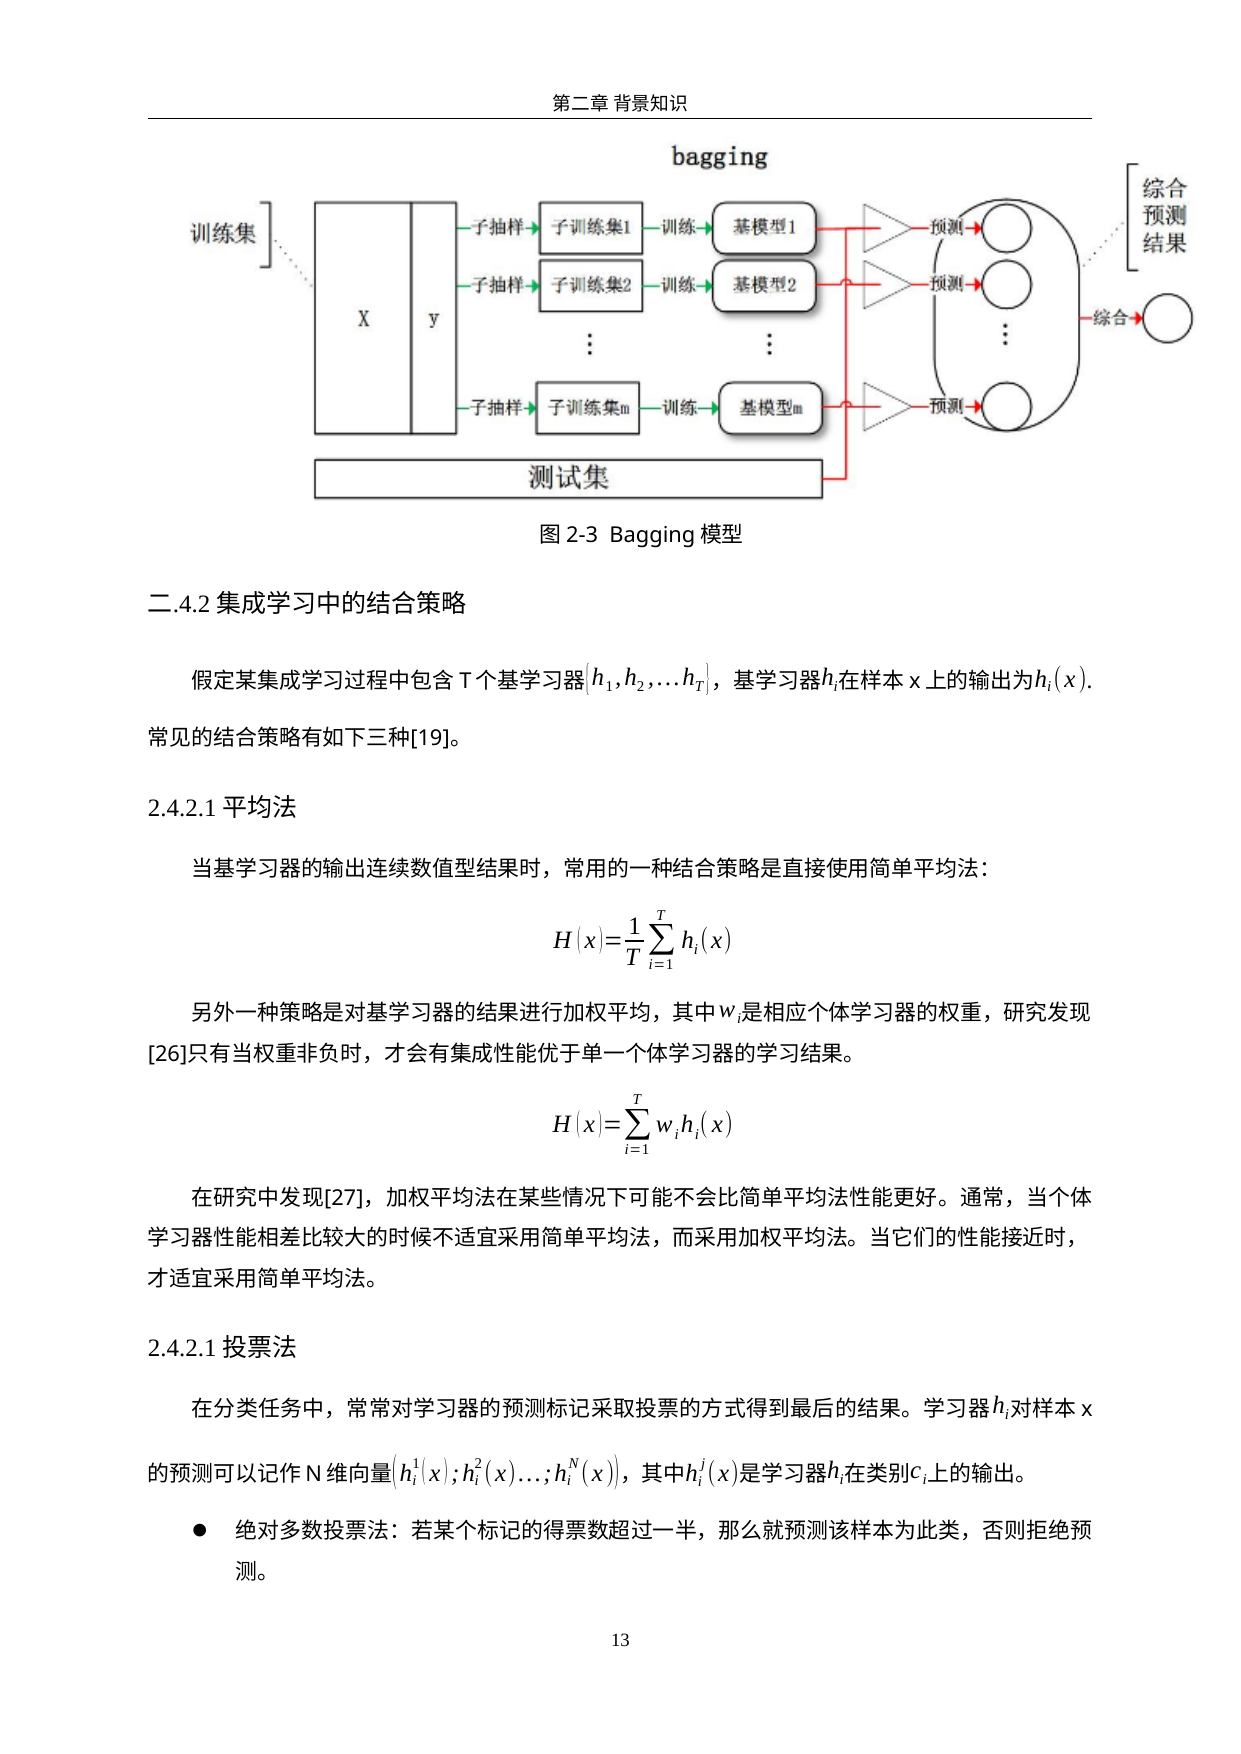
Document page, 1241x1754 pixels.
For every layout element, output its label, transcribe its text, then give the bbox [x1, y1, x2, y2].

text 假定某集成学习过程中包含T个基学习器，基学习器在样本x上的输出为.常见的结合策略有如下三种[19]。 [148, 647, 1092, 752]
text 另外一种策略是对基学习器的结果进行加权平均，其中是相应个体学习器的权重，研究发现[26]只有当权重非负时，才会有集成性能优于单一个体学习器的学习结果。 [148, 994, 1092, 1068]
list 绝对多数投票法：若某个标记的得票数超过一半，那么就预测该样本为此类，否则拒绝预测。 [191, 1513, 1092, 1586]
subtitle 2.4.2.1 平均法 [148, 773, 1092, 838]
text 图2-3 Bagging模型 [148, 516, 1092, 549]
text 在研究中发现[27]，加权平均法在某些情况下可能不会比简单平均法性能更好。通常，当个体学习器性能相差比较大的时候不适宜采用简单平均法，而采用加权平均法。当它们的性能接近时，才适宜采用简单平均法。 [148, 1179, 1092, 1293]
text 当基学习器的输出连续数值型结果时，常用的一种结合策略是直接使用简单平均法： [148, 850, 1092, 883]
picture [147, 127, 1232, 516]
subtitle 集成学习中的结合策略 [148, 569, 1092, 634]
text 在分类任务中，常常对学习器的预测标记采取投票的方式得到最后的结果。学习器对样本x的预测可以记作N维向量，其中是学习器在类别上的输出。 [148, 1391, 1092, 1505]
subtitle 2.4.2.1 投票法 [148, 1313, 1092, 1378]
